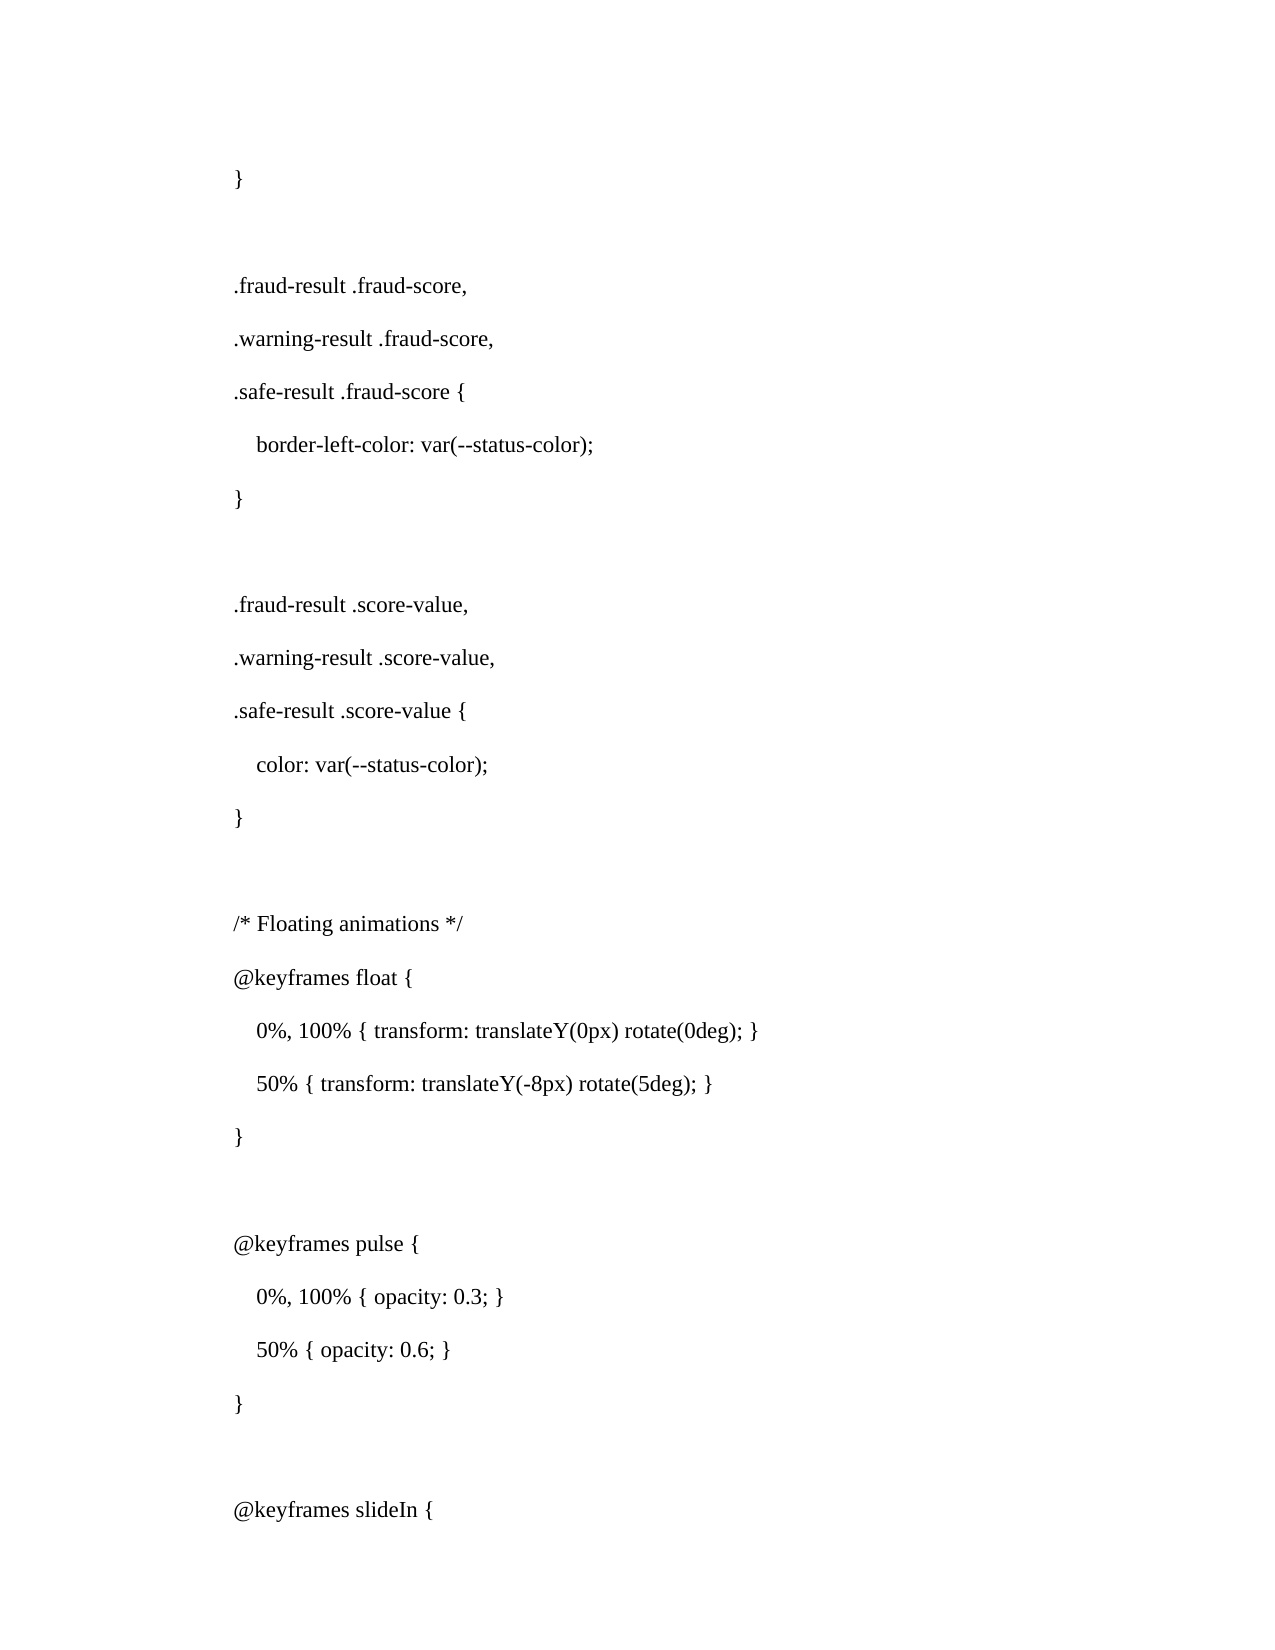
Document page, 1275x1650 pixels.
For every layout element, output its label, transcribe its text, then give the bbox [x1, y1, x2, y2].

text 0%, 100% { opacity: 0.3; } [187, 1283, 1185, 1309]
text .fraud-result .fraud-score, [187, 272, 1185, 298]
text @keyframes pulse { [187, 1230, 1185, 1256]
text /* Floating animations */ [187, 911, 1185, 937]
text .warning-result .fraud-score, [187, 325, 1185, 351]
text @keyframes float { [187, 964, 1185, 990]
text } [187, 1123, 1185, 1150]
text .safe-result .fraud-score { [187, 378, 1185, 404]
text } [187, 165, 1185, 192]
text .fraud-result .score-value, [187, 591, 1185, 617]
text border-left-color: var(--status-color); [187, 431, 1185, 458]
text 50% { transform: translateY(-8px) rotate(5deg); } [187, 1070, 1185, 1097]
text } [187, 1389, 1185, 1416]
text } [187, 804, 1185, 830]
text 0%, 100% { transform: translateY(0px) rotate(0deg); } [187, 1017, 1185, 1043]
text 50% { opacity: 0.6; } [187, 1336, 1185, 1363]
text .safe-result .score-value { [187, 698, 1185, 724]
text color: var(--status-color); [187, 751, 1185, 777]
text } [187, 485, 1185, 511]
text @keyframes slideIn { [187, 1496, 1185, 1522]
text .warning-result .score-value, [187, 644, 1185, 671]
